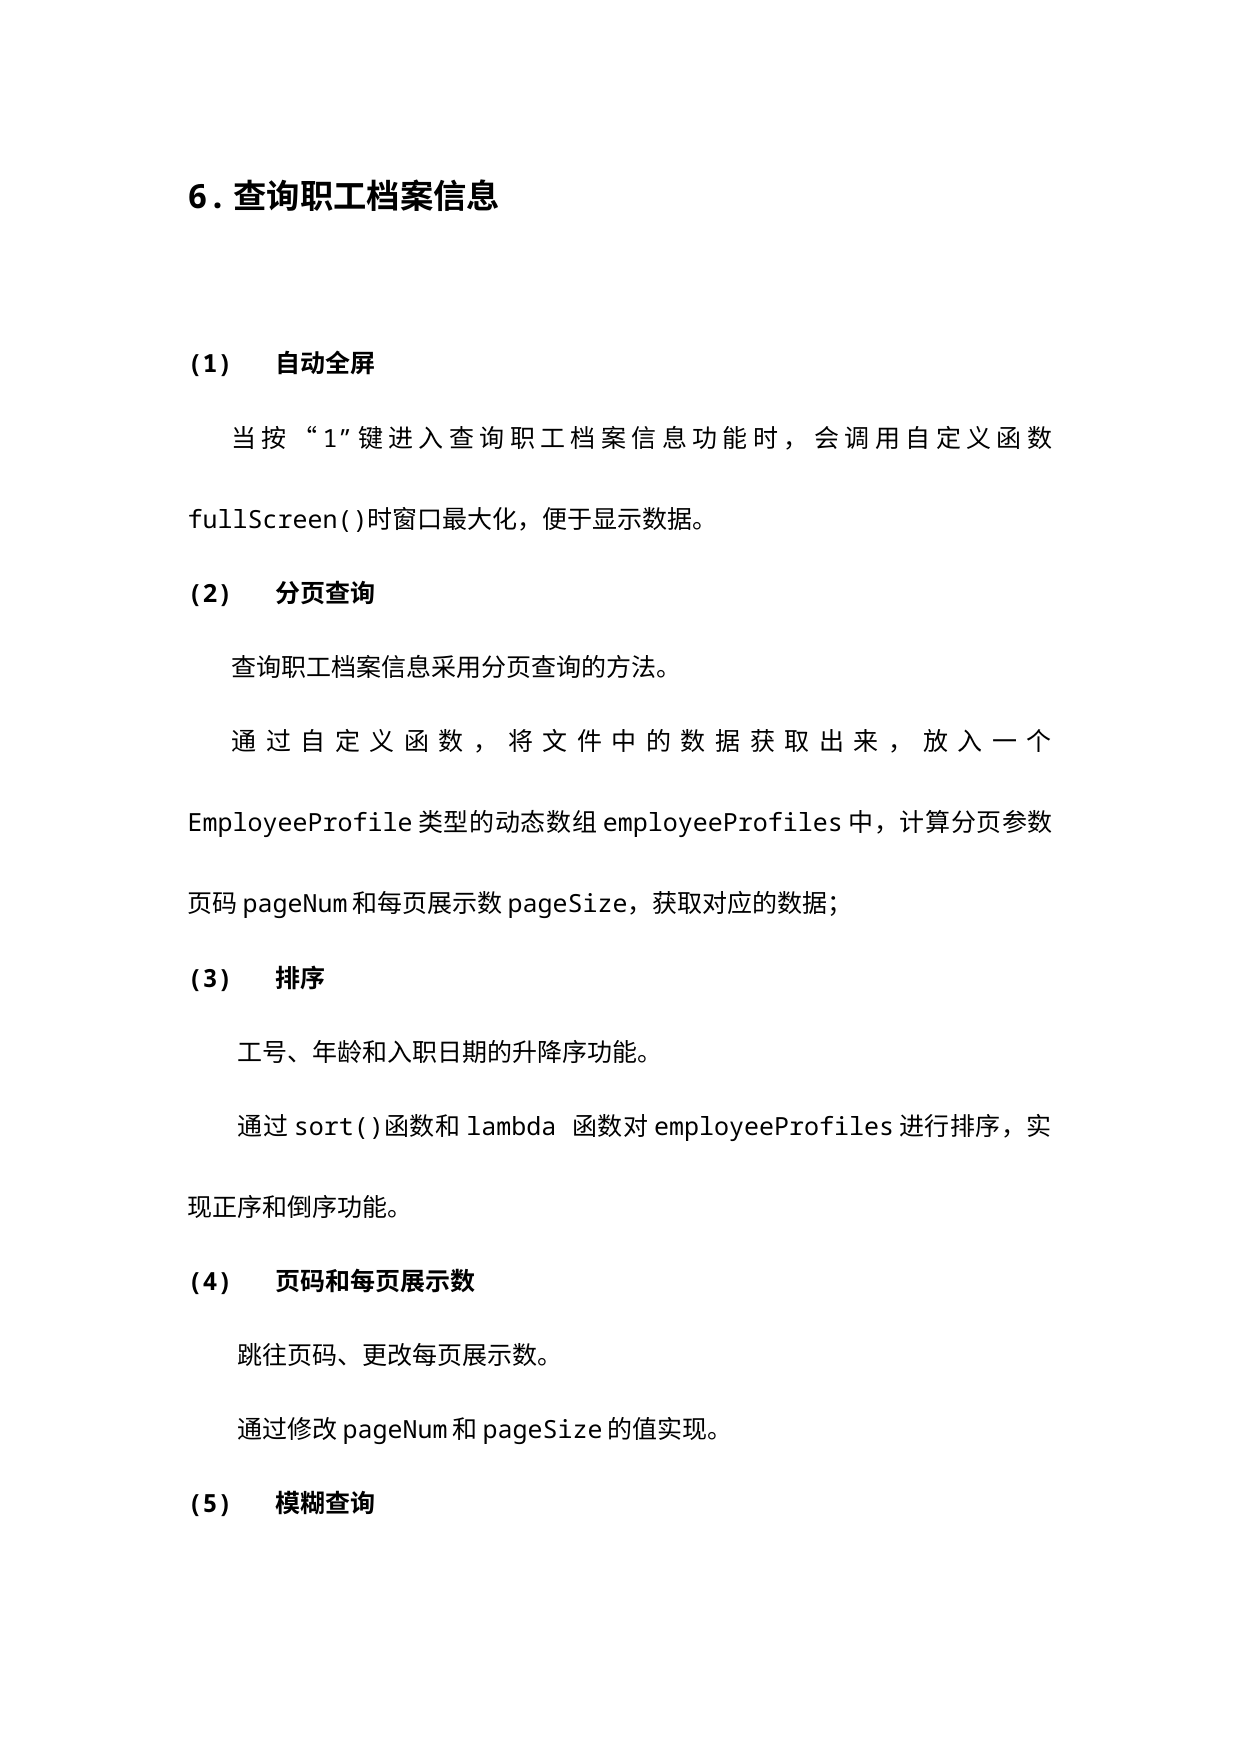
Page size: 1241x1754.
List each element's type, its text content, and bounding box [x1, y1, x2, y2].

list 排序 [187, 944, 1053, 1009]
text 工号、年龄和入职日期的升降序功能。 [187, 1018, 1053, 1083]
text 查询职工档案信息采用分页查询的方法。 [187, 633, 1053, 698]
text 通过自定义函数，将文件中的数据获取出来，放入一个EmployeeProfile类型的动态数组employeeProfiles中，计算分页参数页码pageNum和每页展示数pageSize，获取对应的数据； [187, 707, 1053, 934]
text 当按“1”键进入查询职工档案信息功能时，会调用自定义函数fullScreen()时窗口最大化，便于显示数据。 [187, 404, 1053, 550]
text 跳往页码、更改每页展示数。 [187, 1321, 1053, 1386]
list 模糊查询 [187, 1469, 1053, 1534]
list 查询职工档案信息 [187, 162, 1053, 227]
text 通过sort()函数和lambda 函数对employeeProfiles进行排序，实现正序和倒序功能。 [187, 1092, 1053, 1238]
text 通过修改pageNum和pageSize的值实现。 [187, 1395, 1053, 1460]
list 分页查询 [187, 559, 1053, 624]
list 自动全屏 [187, 329, 1053, 394]
list 页码和每页展示数 [187, 1247, 1053, 1312]
